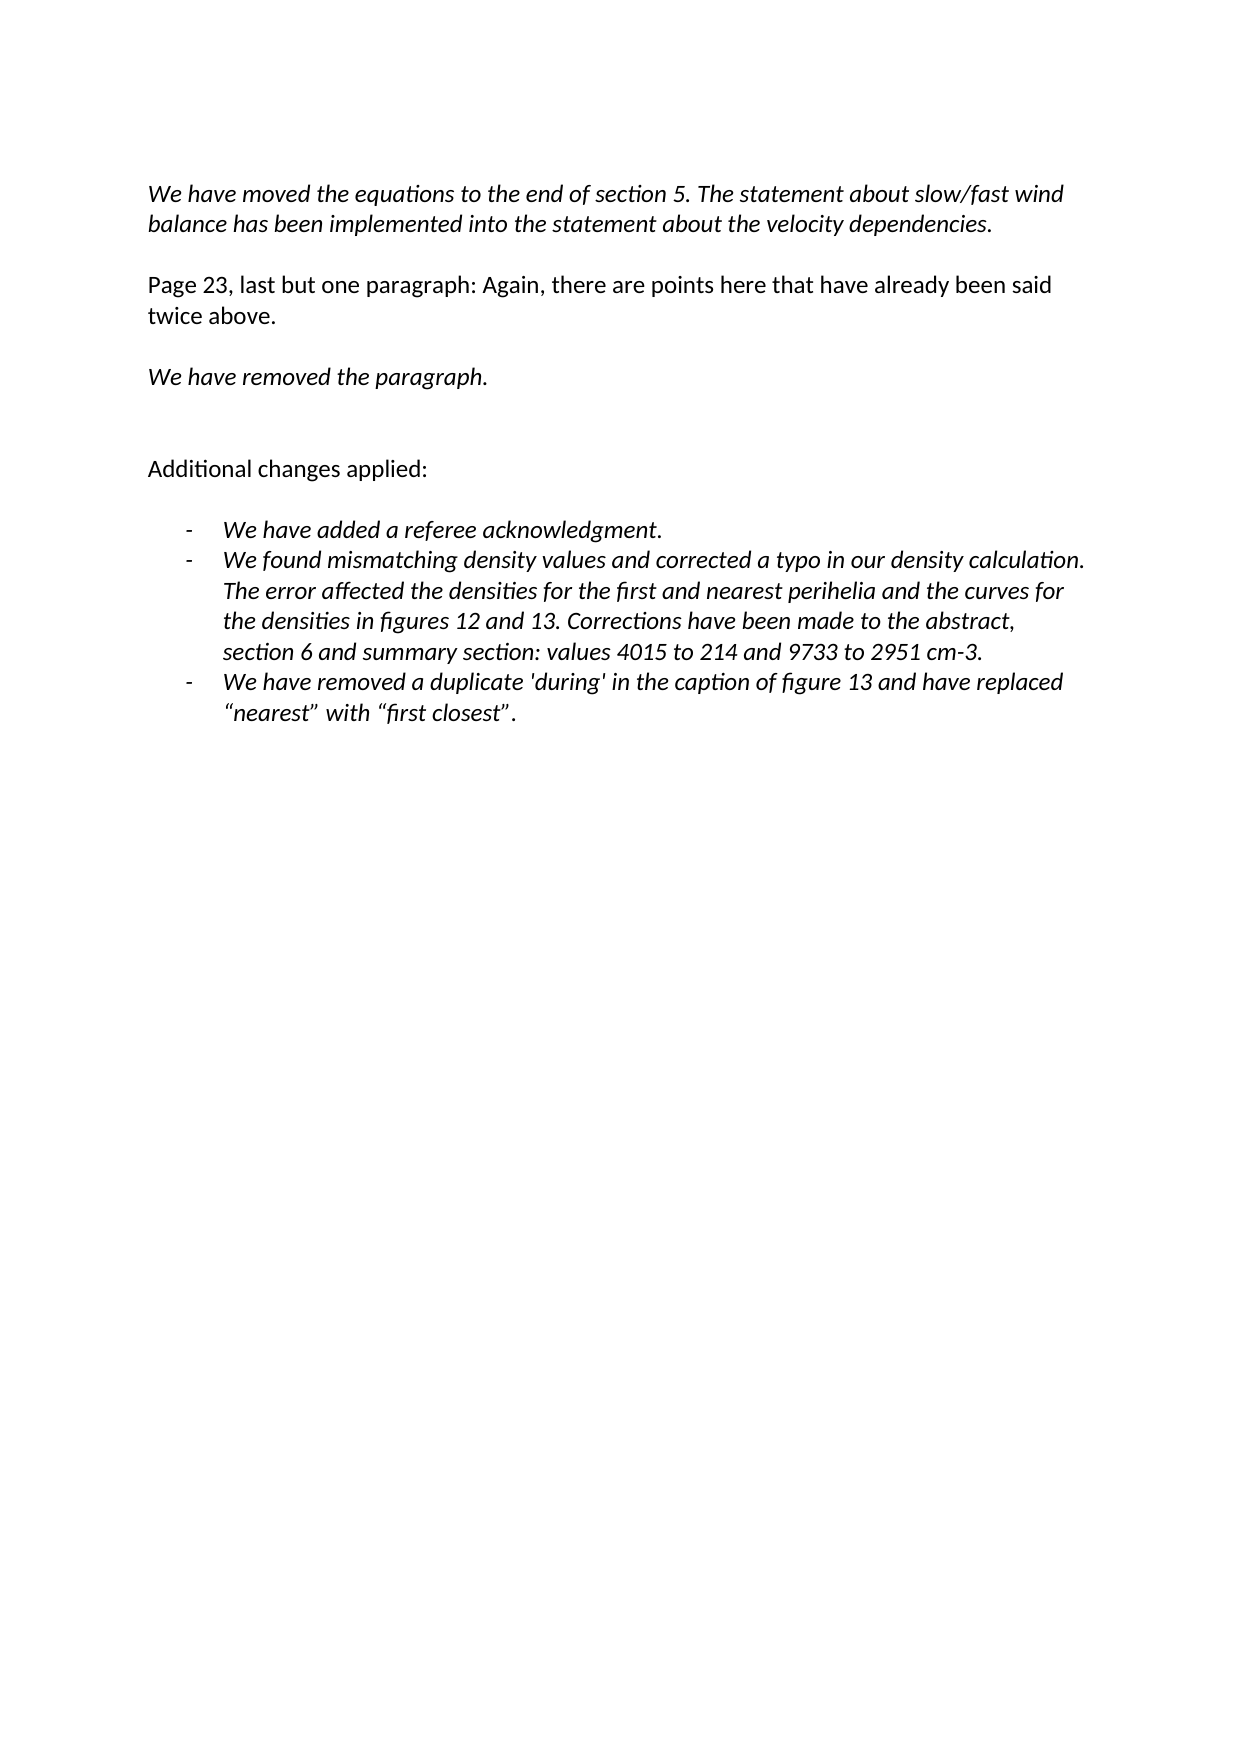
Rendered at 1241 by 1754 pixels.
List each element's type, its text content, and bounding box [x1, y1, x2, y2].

list We have added a referee acknowledgment. [185, 514, 1093, 544]
text We have moved the equations to the end of section 5. The statement about slow/fast wind balance has been implemented into the statement about the velocity dependencies. [148, 178, 1093, 239]
text Page 23, last but one paragraph: Again, there are points here that have already been said twice above. [148, 270, 1093, 331]
text Additional changes applied: [148, 453, 1093, 483]
list We found mismatching density values and corrected a typo in our density calculation. The error affected the densities for the first and nearest perihelia and the curves for the densities in figures 12 and 13. Corrections have been made to the abstract, section 6 and summary section: values 4015 to 214 and 9733 to 2951 cm-3. [185, 544, 1093, 666]
text We have removed the paragraph. [148, 361, 1093, 392]
list We have removed a duplicate 'during' in the caption of figure 13 and have replaced “nearest” with “first closest”. [185, 666, 1093, 727]
